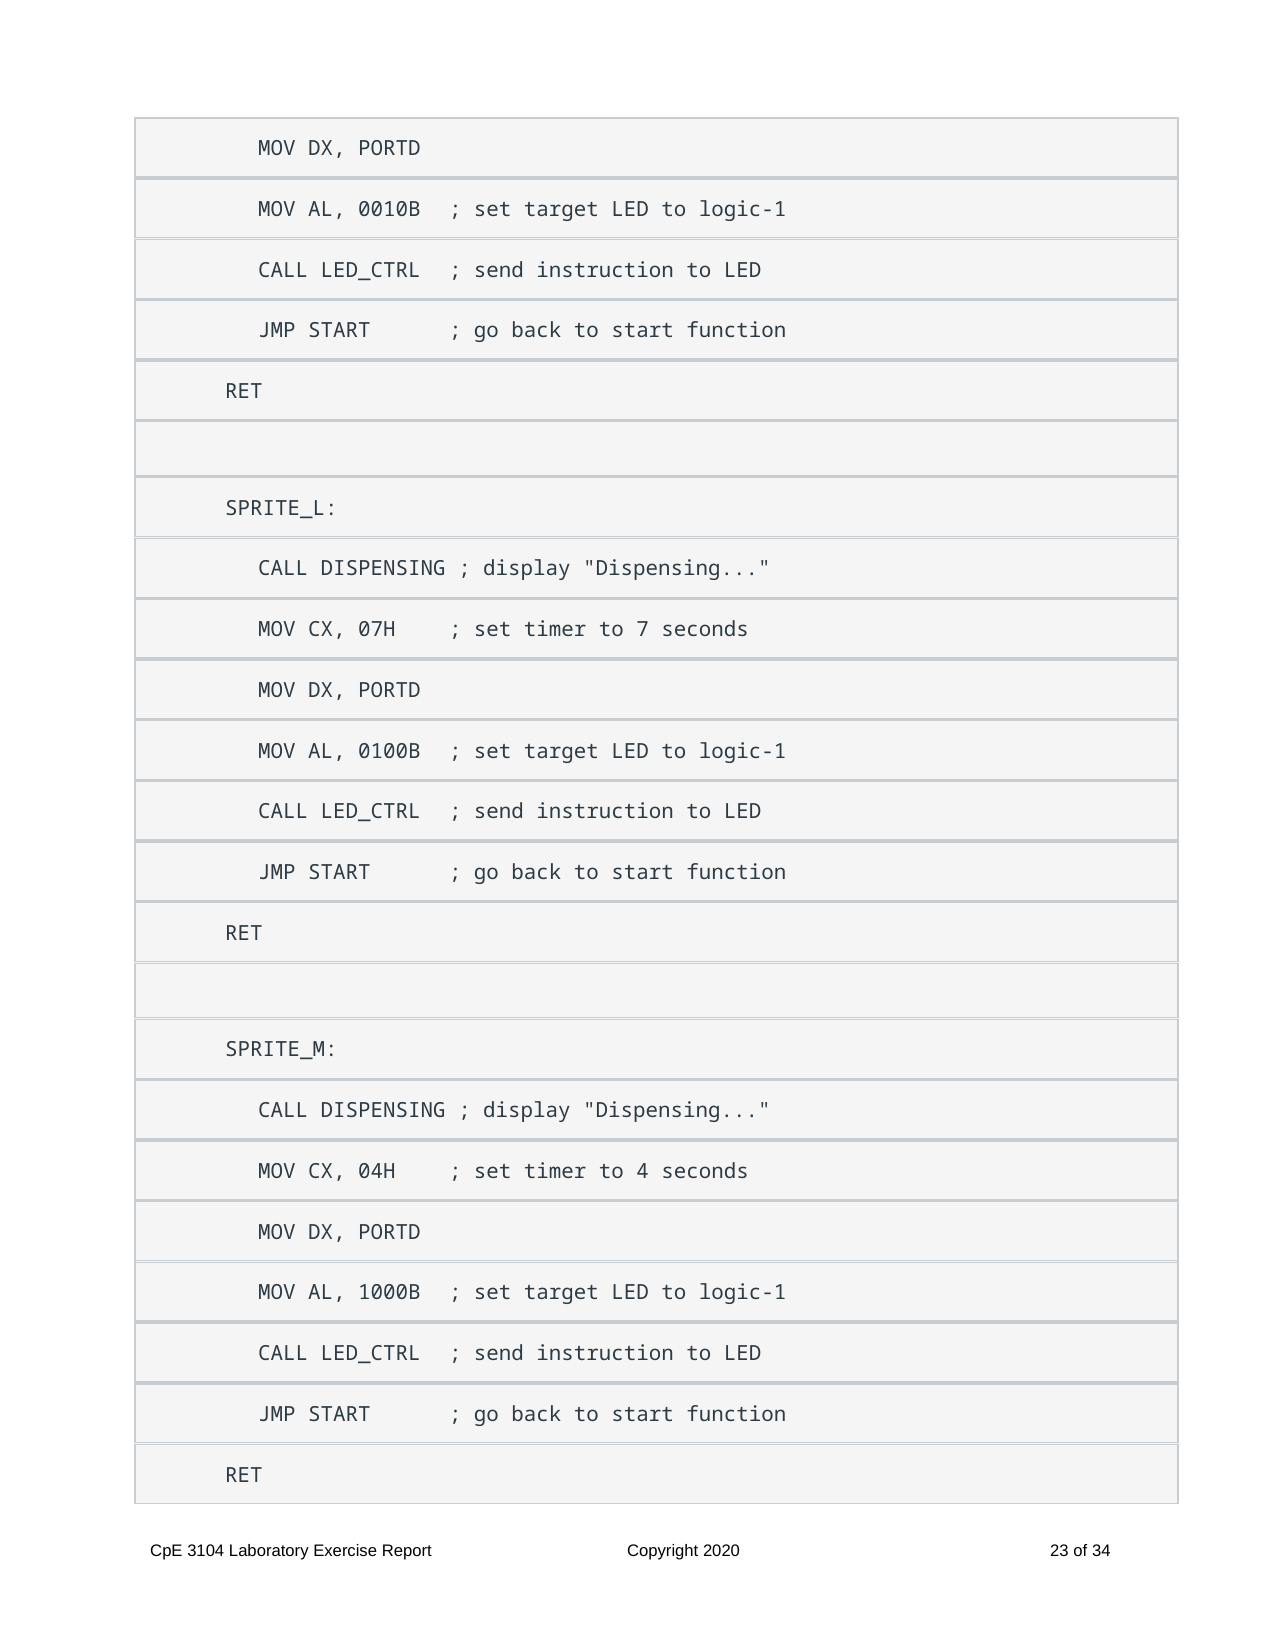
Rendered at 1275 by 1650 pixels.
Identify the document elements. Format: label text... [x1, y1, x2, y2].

text MOV AL, 0100B ; set target LED to logic-1 [136, 721, 1177, 779]
text MOV AL, 0010B ; set target LED to logic-1 [136, 180, 1177, 237]
text MOV CX, 07H ; set timer to 7 seconds [136, 600, 1177, 657]
text SPRITE_M: [136, 1020, 1177, 1078]
text CALL LED_CTRL ; send instruction to LED [136, 240, 1177, 298]
text CALL DISPENSING ; display "Dispensing..." [136, 1081, 1177, 1138]
text RET [136, 903, 1177, 961]
text JMP START ; go back to start function [136, 843, 1177, 900]
text RET [136, 362, 1177, 419]
text MOV DX, PORTD [136, 119, 1177, 176]
text RET [136, 1445, 1177, 1503]
text CALL DISPENSING ; display "Dispensing..." [136, 539, 1177, 597]
text CALL LED_CTRL ; send instruction to LED [136, 1324, 1177, 1381]
text MOV DX, PORTD [136, 1202, 1177, 1260]
text CALL LED_CTRL ; send instruction to LED [136, 782, 1177, 839]
text MOV CX, 04H ; set timer to 4 seconds [136, 1142, 1177, 1199]
text SPRITE_L: [136, 478, 1177, 536]
text JMP START ; go back to start function [136, 301, 1177, 358]
text MOV AL, 1000B ; set target LED to logic-1 [136, 1263, 1177, 1320]
text JMP START ; go back to start function [136, 1385, 1177, 1442]
text MOV DX, PORTD [136, 661, 1177, 718]
